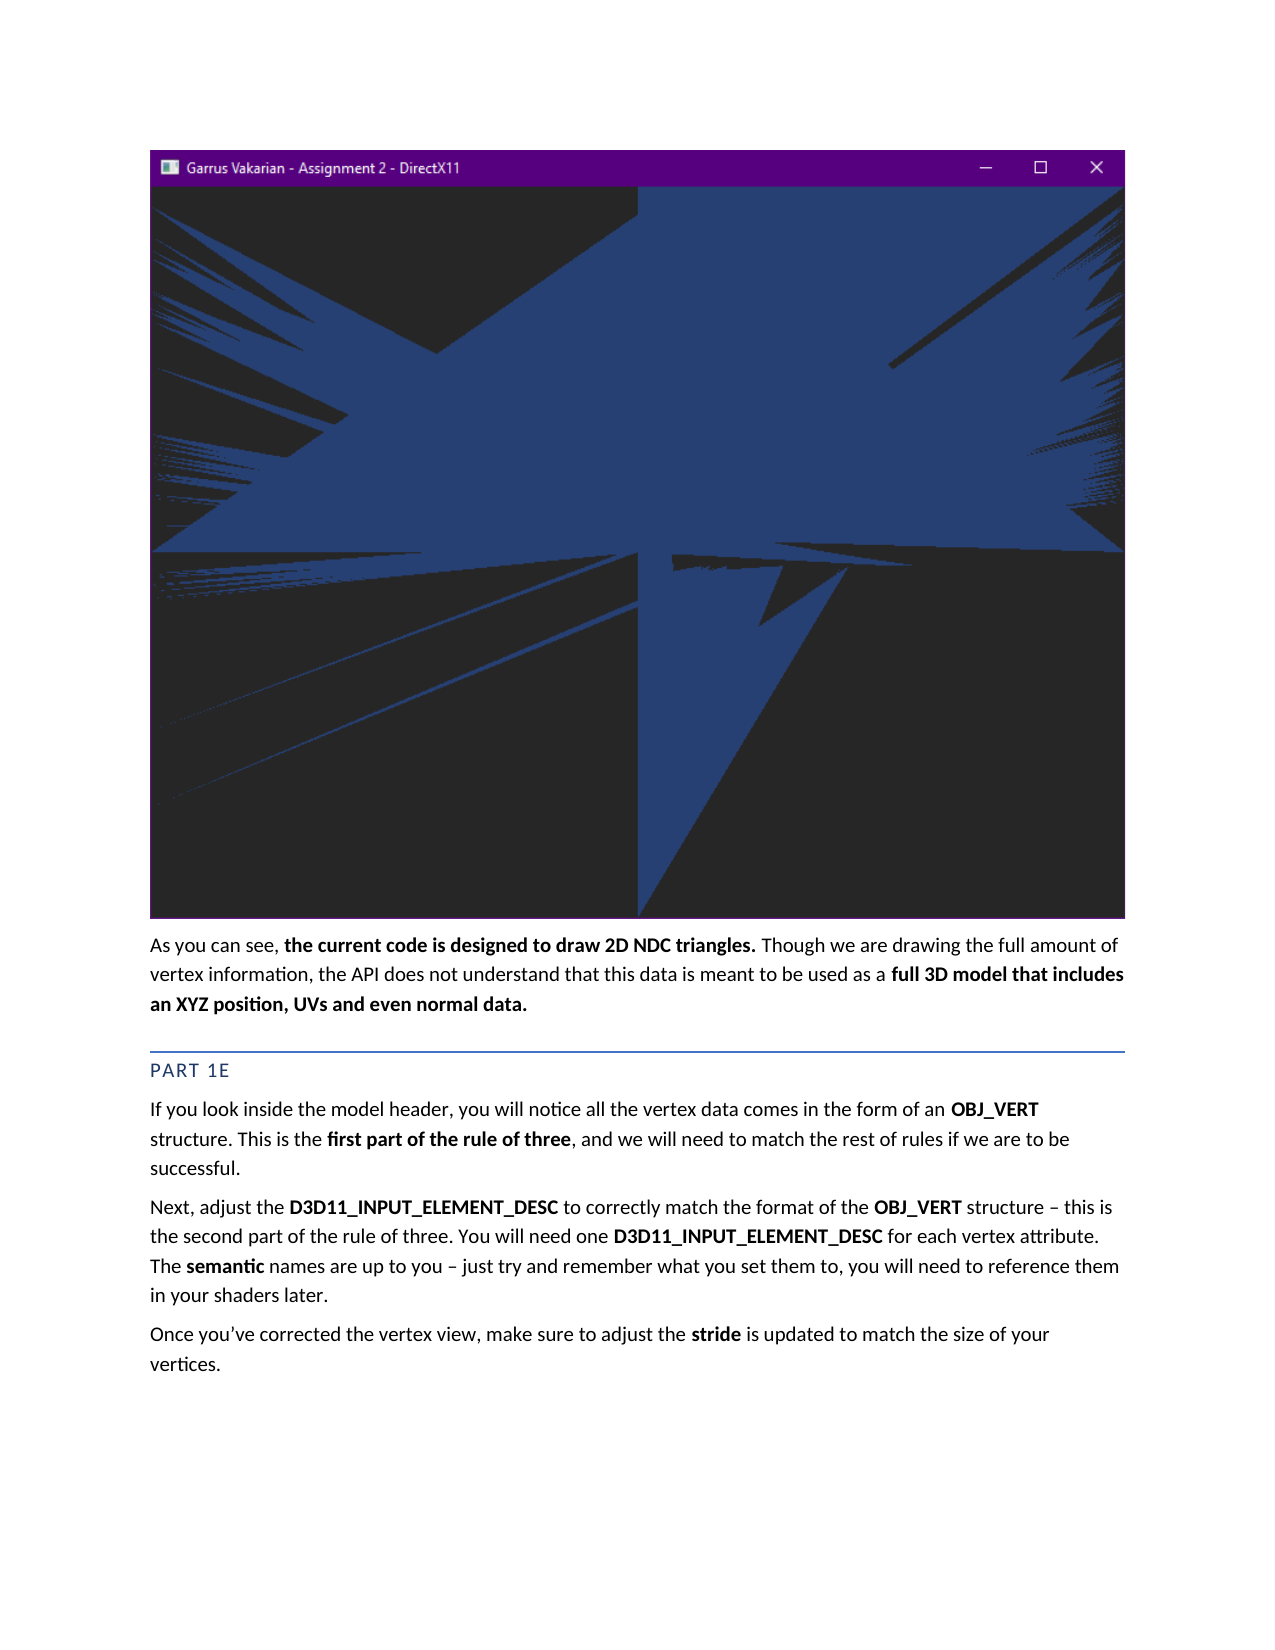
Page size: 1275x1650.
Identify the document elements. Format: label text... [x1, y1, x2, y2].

text Once you’ve corrected the vertex view, make sure to adjust the stride is updated to match the size of your vertices. [150, 1322, 1125, 1376]
text As you can see, the current code is designed to draw 2D NDC triangles. Though we are drawing the full amount of vertex information, the API does not understand that this data is meant to be used as a full 3D model that includes an XYZ position, UVs and even normal data. [150, 932, 1125, 1016]
picture [150, 150, 1125, 919]
text Next, adjust the D3D11_INPUT_ELEMENT_DESC to correctly match the format of the OBJ_VERT structure – this is the second part of the rule of three. You will need one D3D11_INPUT_ELEMENT_DESC for each vertex attribute. The semantic names are up to you – just try and remember what you set them to, you will need to reference them in your shaders later. [150, 1194, 1125, 1307]
subtitle Part 1E [150, 1053, 1125, 1082]
text If you look inside the model header, you will notice all the vertex data comes in the form of an OBJ_VERT structure. This is the first part of the rule of three, and we will need to match the rest of rules if we are to be successful. [150, 1097, 1125, 1180]
